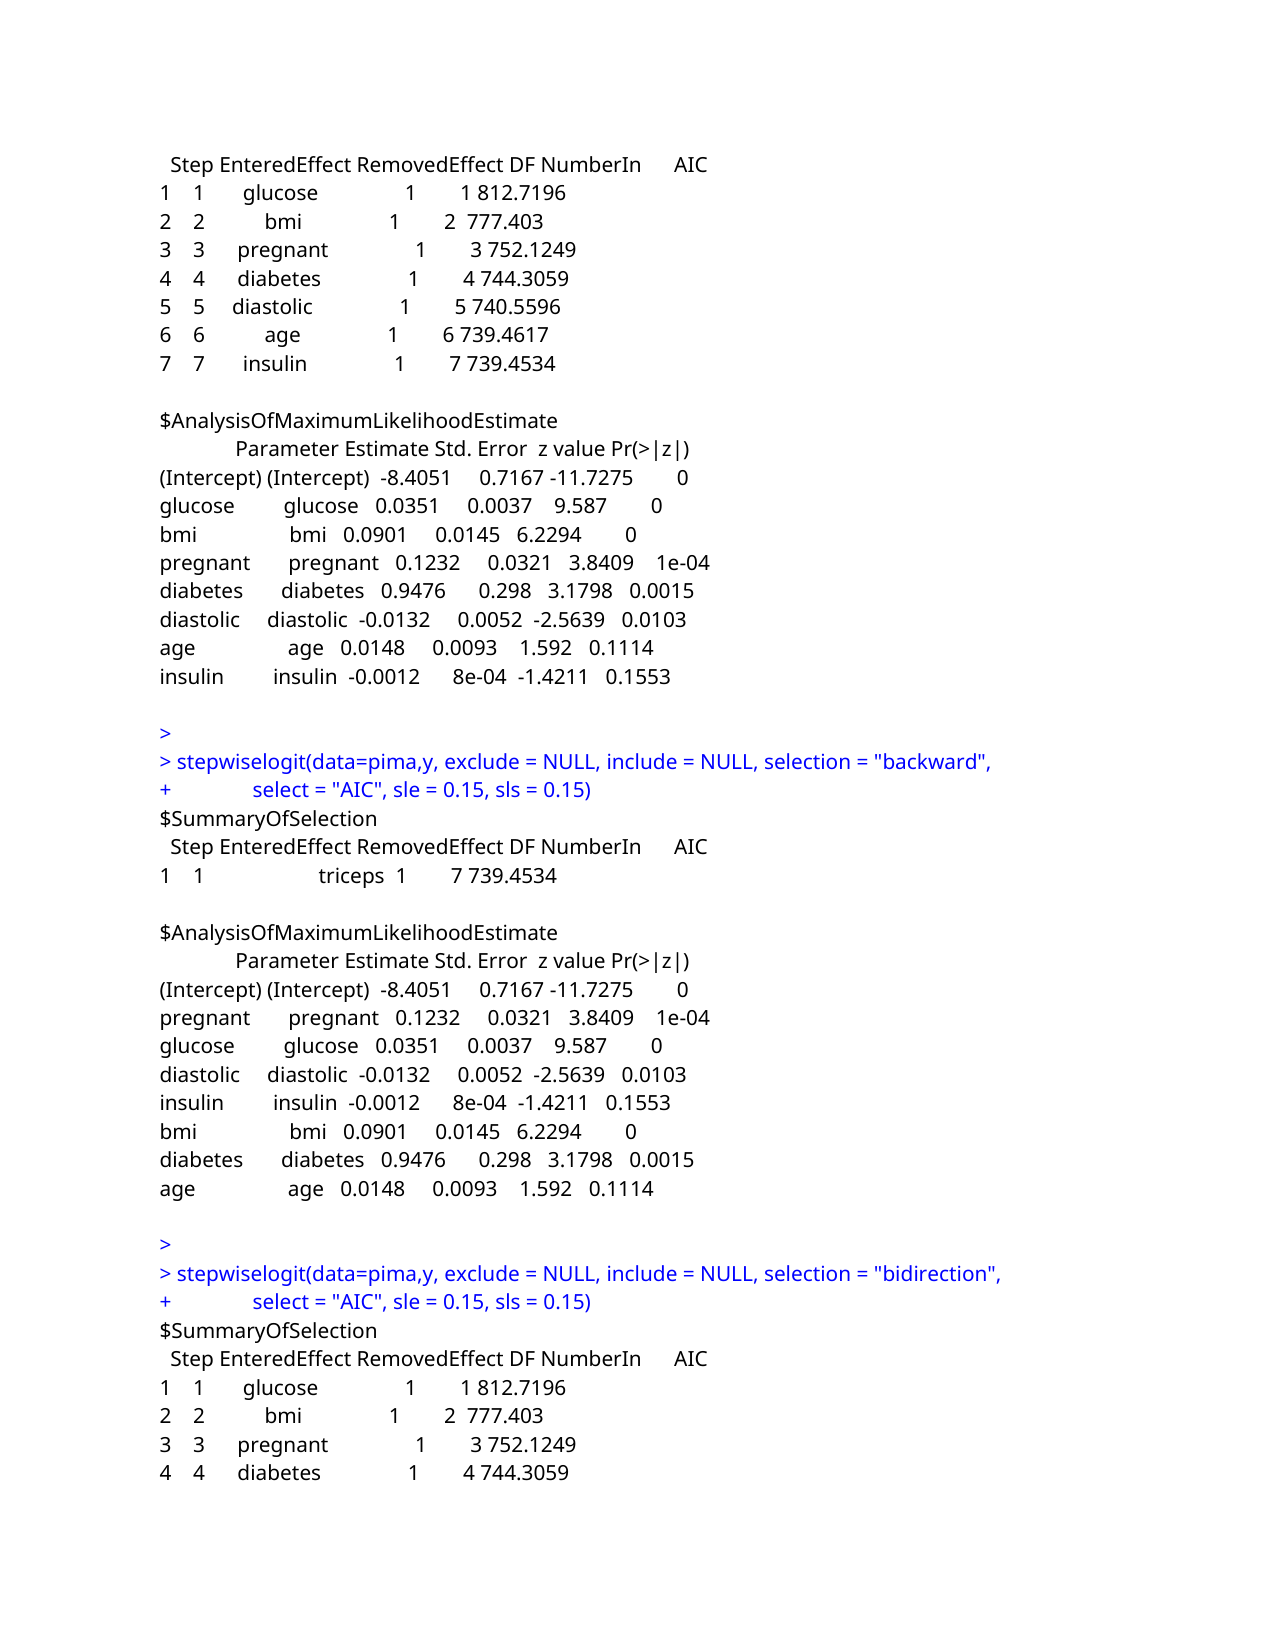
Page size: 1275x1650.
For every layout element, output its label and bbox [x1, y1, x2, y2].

table_header [150, 150, 1275, 1499]
